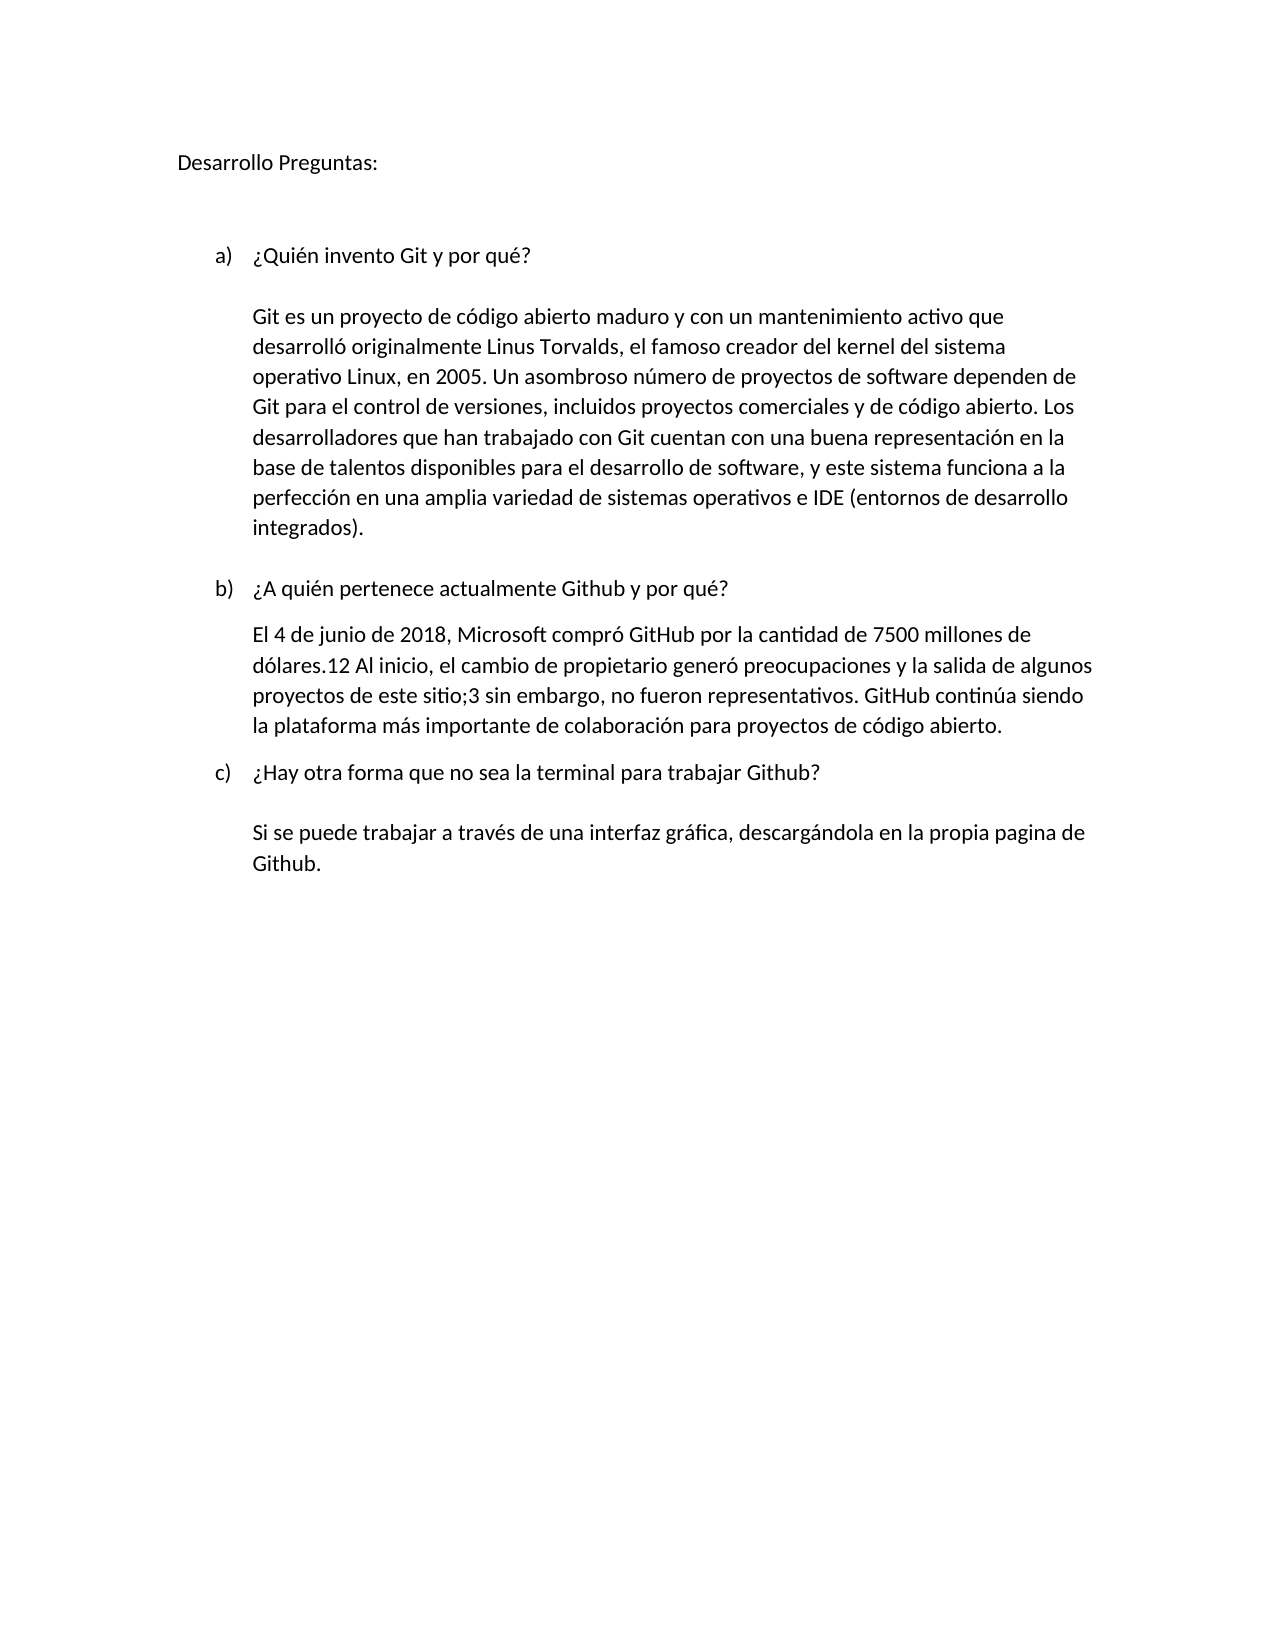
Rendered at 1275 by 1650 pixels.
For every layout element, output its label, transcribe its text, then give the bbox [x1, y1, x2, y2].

list ¿A quién pertenece actualmente Github y por qué? [215, 574, 1098, 602]
text El 4 de junio de 2018, Microsoft compró GitHub por la cantidad de 7500 millones de dólares.1​2​ Al inicio, el cambio de propietario generó preocupaciones y la salida de algunos proyectos de este sitio;3​ sin embargo, no fueron representativos. GitHub continúa siendo la plataforma más importante de colaboración para proyectos de código abierto. [252, 621, 1098, 739]
list Si se puede trabajar a través de una interfaz gráfica, descargándola en la propia pagina de Github. [252, 818, 1098, 877]
text Desarrollo Preguntas: [177, 148, 1098, 176]
list ¿Quién invento Git y por qué? [215, 241, 1098, 269]
list Git es un proyecto de código abierto maduro y con un mantenimiento activo que desarrolló originalmente Linus Torvalds, el famoso creador del kernel del sistema operativo Linux, en 2005. Un asombroso número de proyectos de software dependen de Git para el control de versiones, incluidos proyectos comerciales y de código abierto. Los desarrolladores que han trabajado con Git cuentan con una buena representación en la base de talentos disponibles para el desarrollo de software, y este sistema funciona a la perfección en una amplia variedad de sistemas operativos e IDE (entornos de desarrollo integrados). [252, 302, 1098, 541]
list ¿Hay otra forma que no sea la terminal para trabajar Github? [215, 758, 1098, 786]
